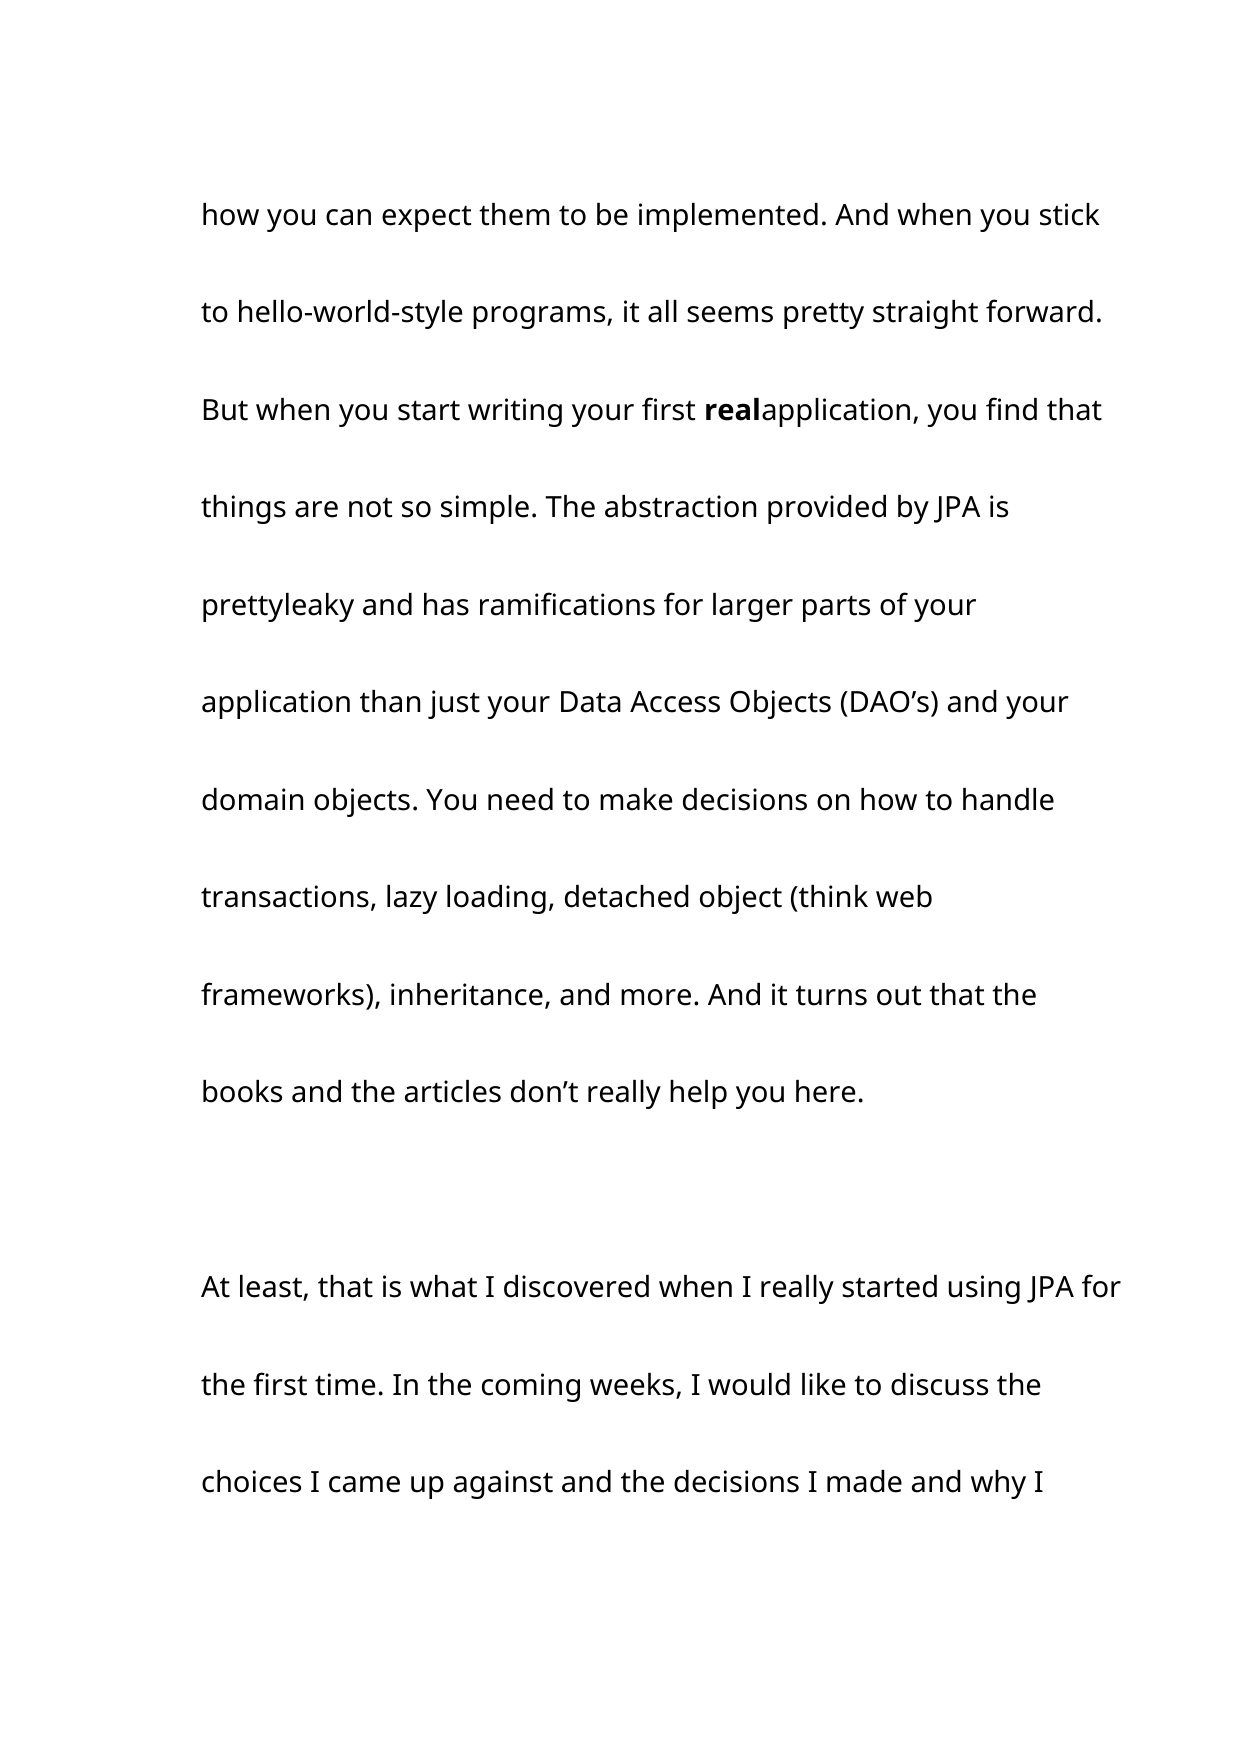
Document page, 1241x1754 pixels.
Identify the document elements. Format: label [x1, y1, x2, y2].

text [201, 1306, 1122, 1514]
text [201, 181, 1122, 1266]
